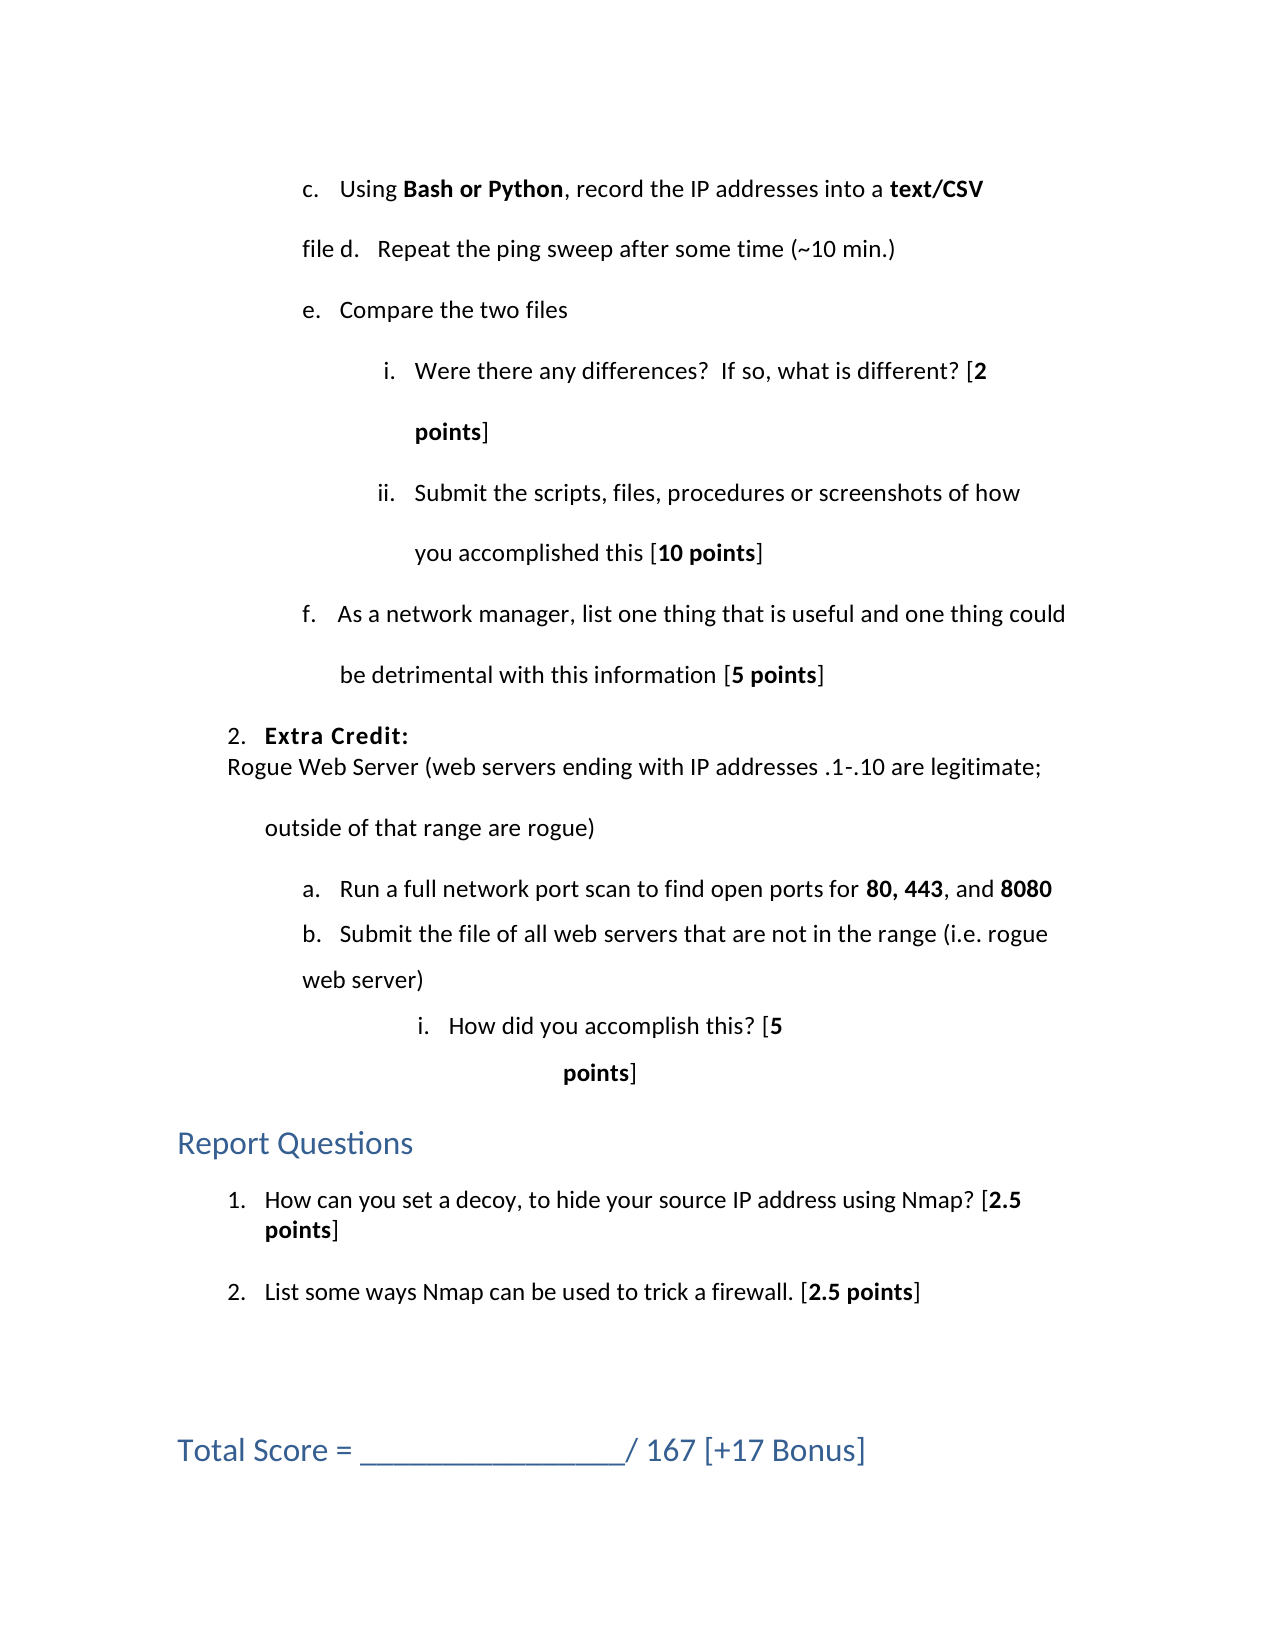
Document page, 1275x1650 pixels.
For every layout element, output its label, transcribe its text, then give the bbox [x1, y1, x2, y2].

text a. Run a full network port scan to find open ports for 80, 443, and 8080 [302, 873, 1096, 903]
text Report Questions [177, 1122, 1096, 1163]
text i. Were there any differences? If so, what is different? [2 points] [383, 355, 1015, 447]
text 2. List some ways Nmap can be used to trick a firewall. [2.5 points] [189, 1276, 1096, 1306]
text ii. Submit the scripts, files, procedures or screenshots of how you accomplished this [10 points] [377, 477, 1043, 568]
text b. Submit the file of all web servers that are not in the range (i.e. rogue web server) [302, 918, 1096, 995]
text c. Using Bash or Python, record the IP addresses into a text/CSV file d. Repeat the ping sweep after some time (~10 min.) [302, 173, 1001, 264]
text Rogue Web Server (web servers ending with IP addresses .1-.10 are legitimate; [227, 751, 1096, 781]
text e. Compare the two files [302, 294, 1096, 325]
text i. How did you accomplish this? [5 points] [379, 1010, 820, 1089]
text 1. How can you set a decoy, to hide your source IP address using Nmap? [2.5 points] [227, 1184, 1029, 1245]
text 2. Extra Credit: [227, 720, 1096, 751]
subtitle Total Score = ________________/ 167 [+17 Bonus] [177, 1429, 1096, 1470]
text outside of that range are rogue) [264, 812, 1096, 842]
text f. As a network manager, list one thing that is useful and one thing could be detrimental with this information [5 points] [302, 599, 1078, 690]
